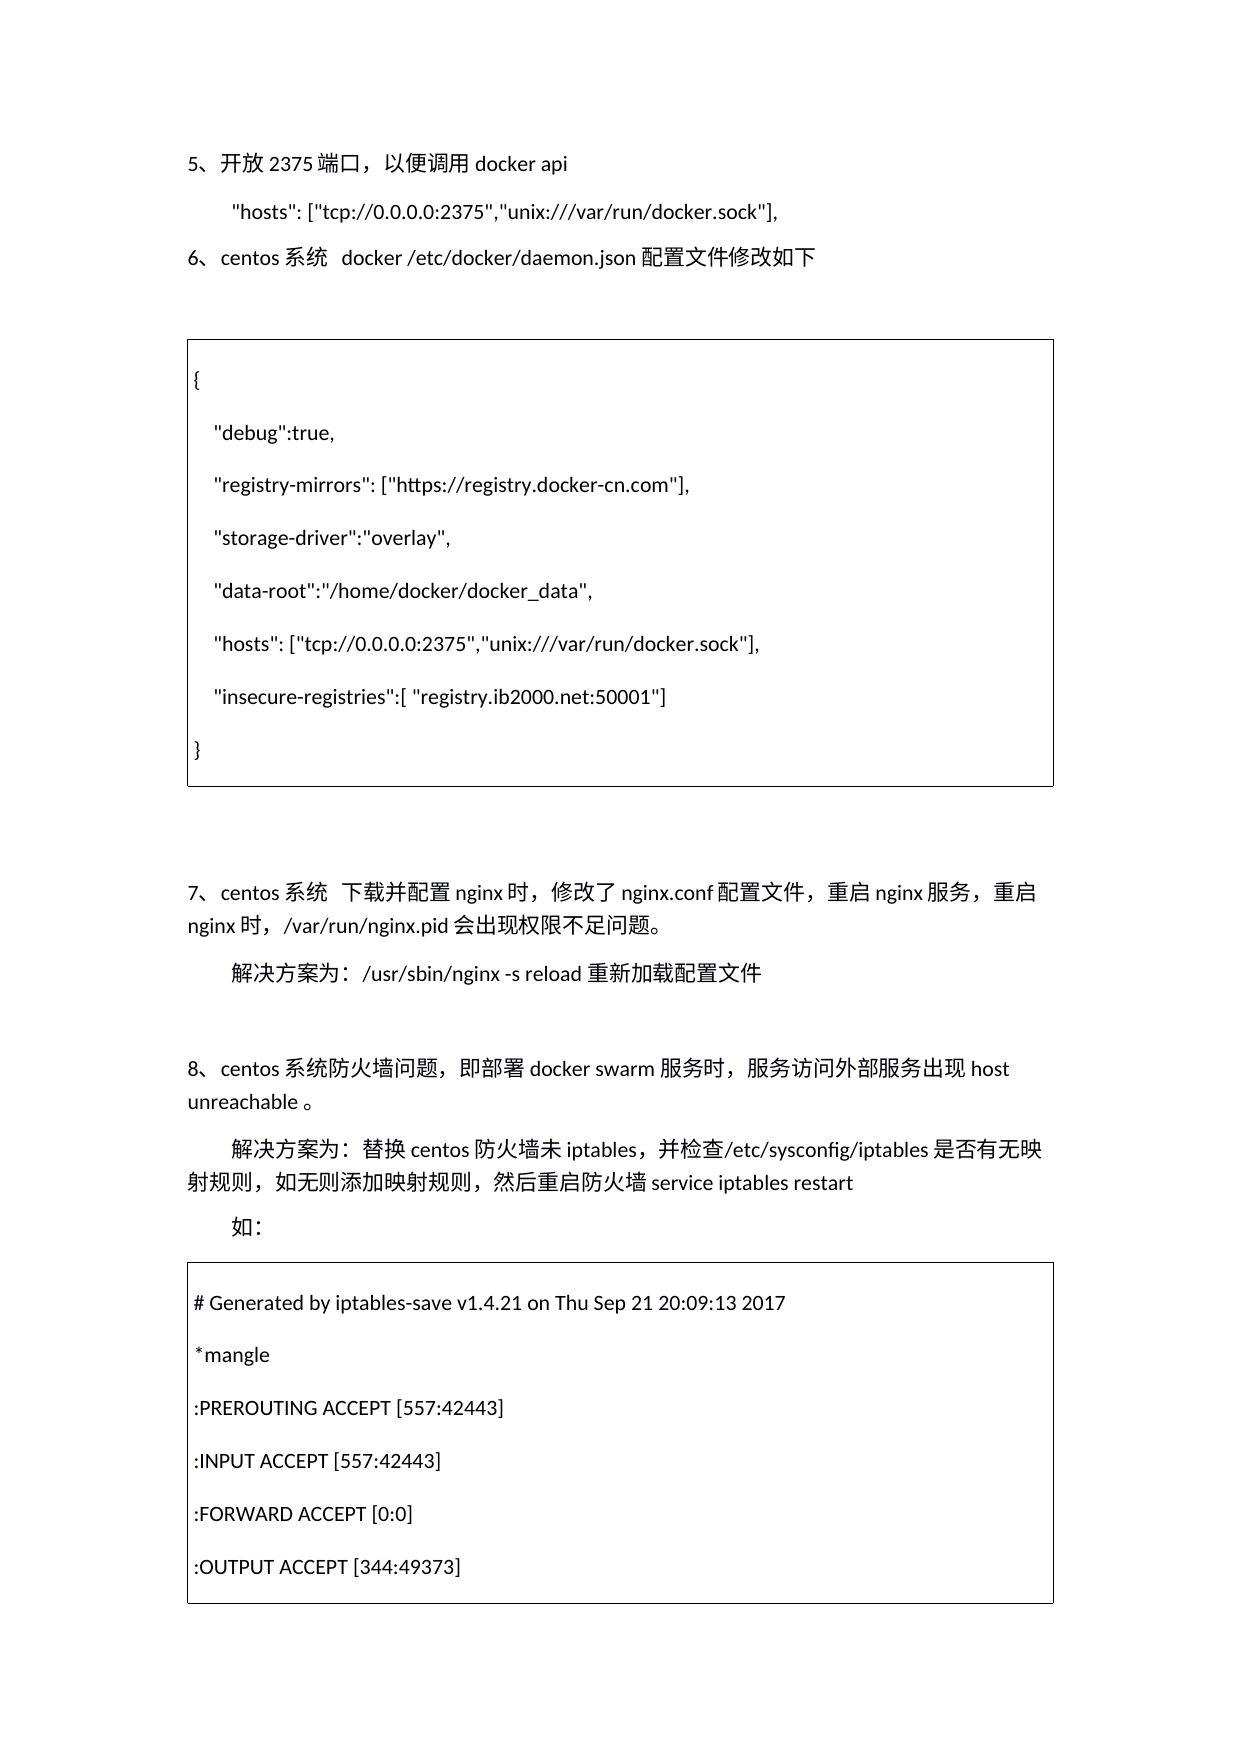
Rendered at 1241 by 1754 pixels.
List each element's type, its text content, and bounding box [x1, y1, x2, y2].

table_header { "debug":true, "registry-mirrors": ["https://registry.docker-cn.com"], "storage-driver":"overlay", "data-root":"/home/docker/docker_data", "hosts": ["tcp://0.0.0.0:2375","unix:///var/run/docker.sock"], "insecure-registries":[ "registry.ib2000.net:50001"] } [188, 340, 1053, 786]
text 8、centos 系统防火墙问题，即部署docker swarm 服务时，服务访问外部服务出现host unreachable 。 [187, 1055, 1053, 1116]
text 解决方案为：替换centos 防火墙未iptables，并检查/etc/sysconfig/iptables是否有无映射规则，如无则添加映射规则，然后重启防火墙service iptables restart [187, 1136, 1053, 1197]
text 7、centos 系统 下载并配置nginx时，修改了nginx.conf配置文件，重启nginx服务，重启nginx时，/var/run/nginx.pid会出现权限不足问题。 [187, 879, 1053, 940]
text 5、开放2375端口，以便调用docker api [187, 150, 1053, 178]
text 解决方案为：/usr/sbin/nginx -s reload 重新加载配置文件 [187, 960, 1053, 988]
text "hosts": ["tcp://0.0.0.0:2375","unix:///var/run/docker.sock"], [187, 198, 1053, 224]
text 如： [187, 1217, 1053, 1242]
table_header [188, 1263, 1053, 1603]
text 6、centos 系统 docker /etc/docker/daemon.json 配置文件修改如下 [187, 244, 1053, 272]
